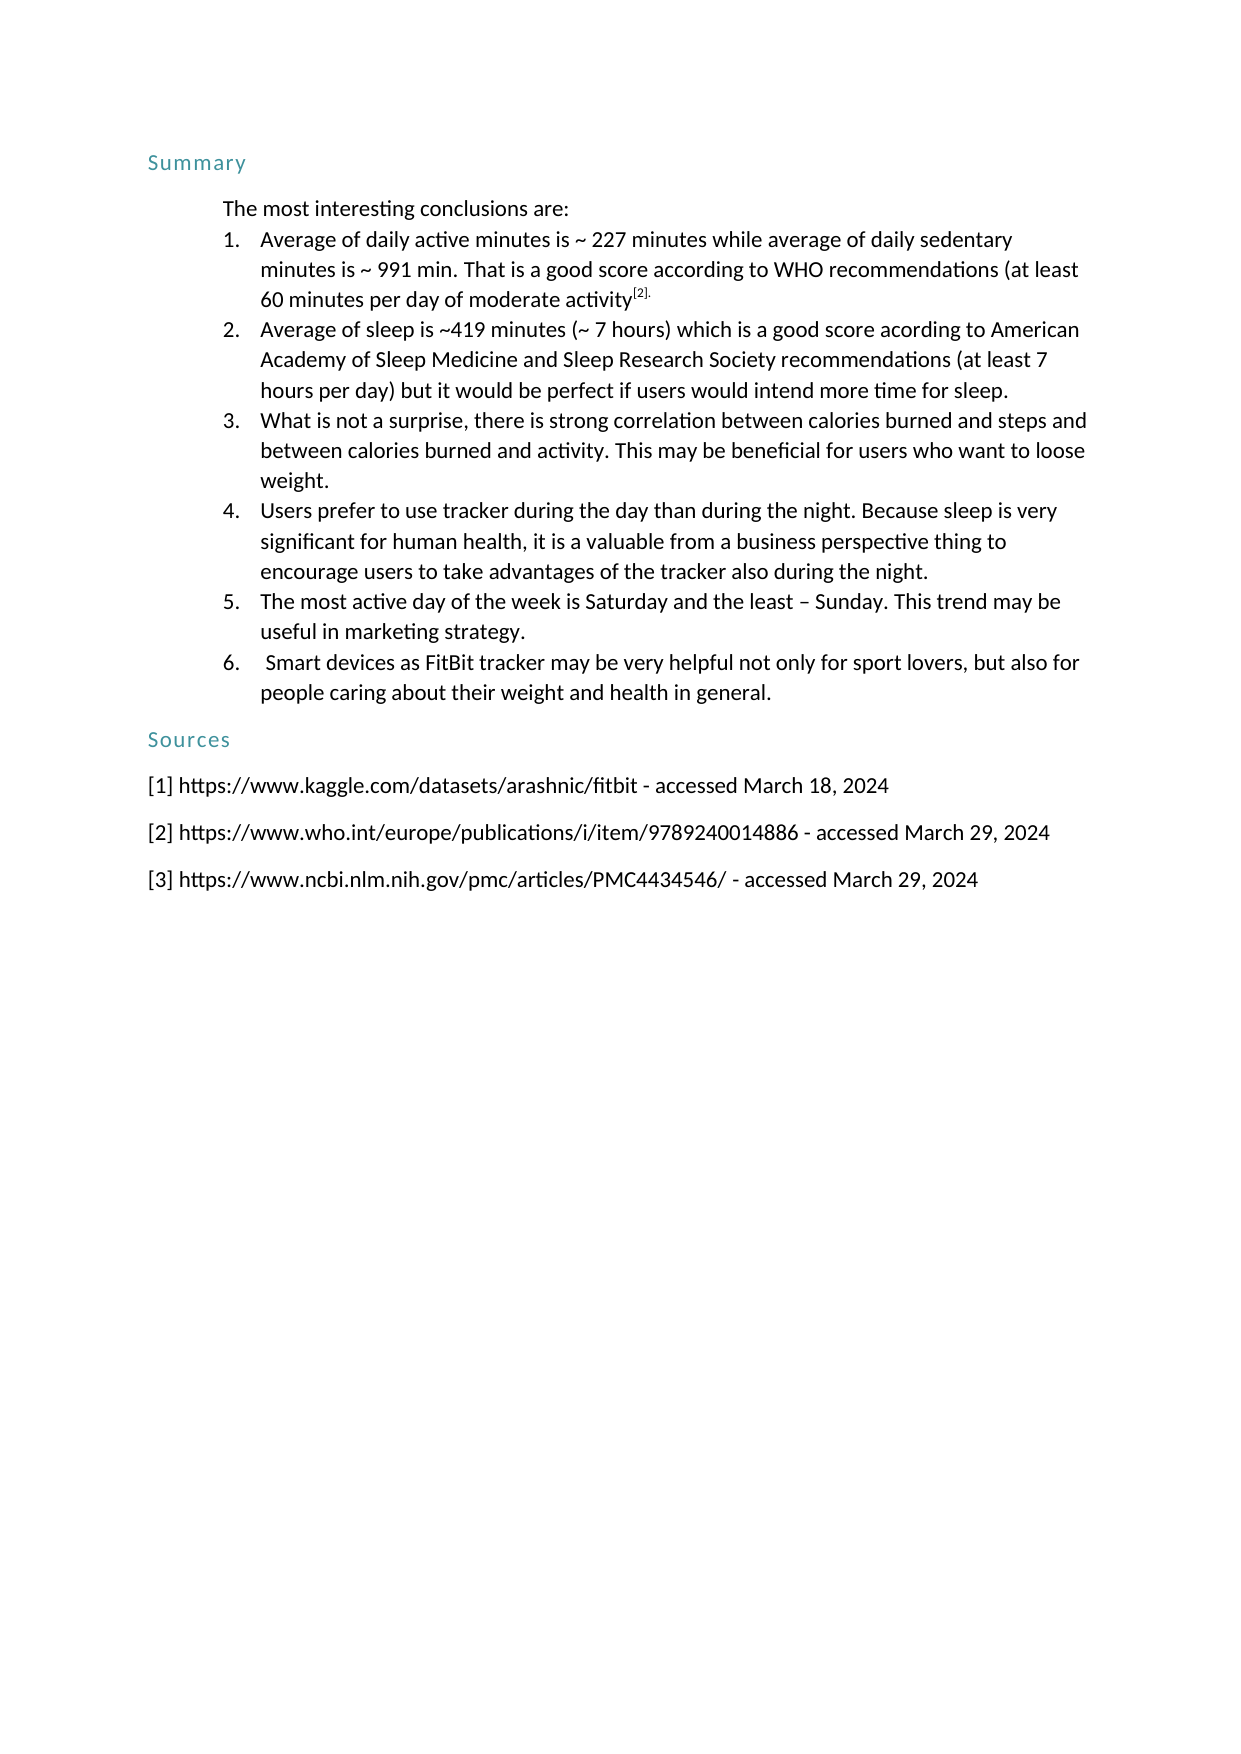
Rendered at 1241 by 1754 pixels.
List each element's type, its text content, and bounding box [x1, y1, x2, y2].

list The most interesting conclusions are: [223, 194, 1093, 222]
list Smart devices as FitBit tracker may be very helpful not only for sport lovers, but also for people caring about their weight and health in general. [223, 648, 1093, 706]
text [3] https://www.ncbi.nlm.nih.gov/pmc/articles/PMC4434546/ - accessed March 29, 2024 [148, 865, 1093, 893]
subtitle Summary [148, 148, 1093, 176]
subtitle Sources [148, 725, 1093, 753]
list What is not a surprise, there is strong correlation between calories burned and steps and between calories burned and activity. This may be beneficial for users who want to loose weight. [223, 406, 1093, 494]
list The most active day of the week is Saturday and the least – Sunday. This trend may be useful in marketing strategy. [223, 587, 1093, 645]
list Users prefer to use tracker during the day than during the night. Because sleep is very significant for human health, it is a valuable from a business perspective thing to encourage users to take advantages of the tracker also during the night. [223, 497, 1093, 585]
list Average of sleep is ~419 minutes (~ 7 hours) which is a good score acording to American Academy of Sleep Medicine and Sleep Research Society recommendations (at least 7 hours per day) but it would be perfect if users would intend more time for sleep. [223, 315, 1093, 404]
list Average of daily active minutes is ~ 227 minutes while average of daily sedentary minutes is ~ 991 min. That is a good score according to WHO recommendations (at least 60 minutes per day of moderate activity[2]. [223, 225, 1093, 313]
text [1] https://www.kaggle.com/datasets/arashnic/fitbit - accessed March 18, 2024 [148, 772, 1093, 799]
text [2] https://www.who.int/europe/publications/i/item/9789240014886 - accessed March 29, 2024 [148, 818, 1093, 846]
